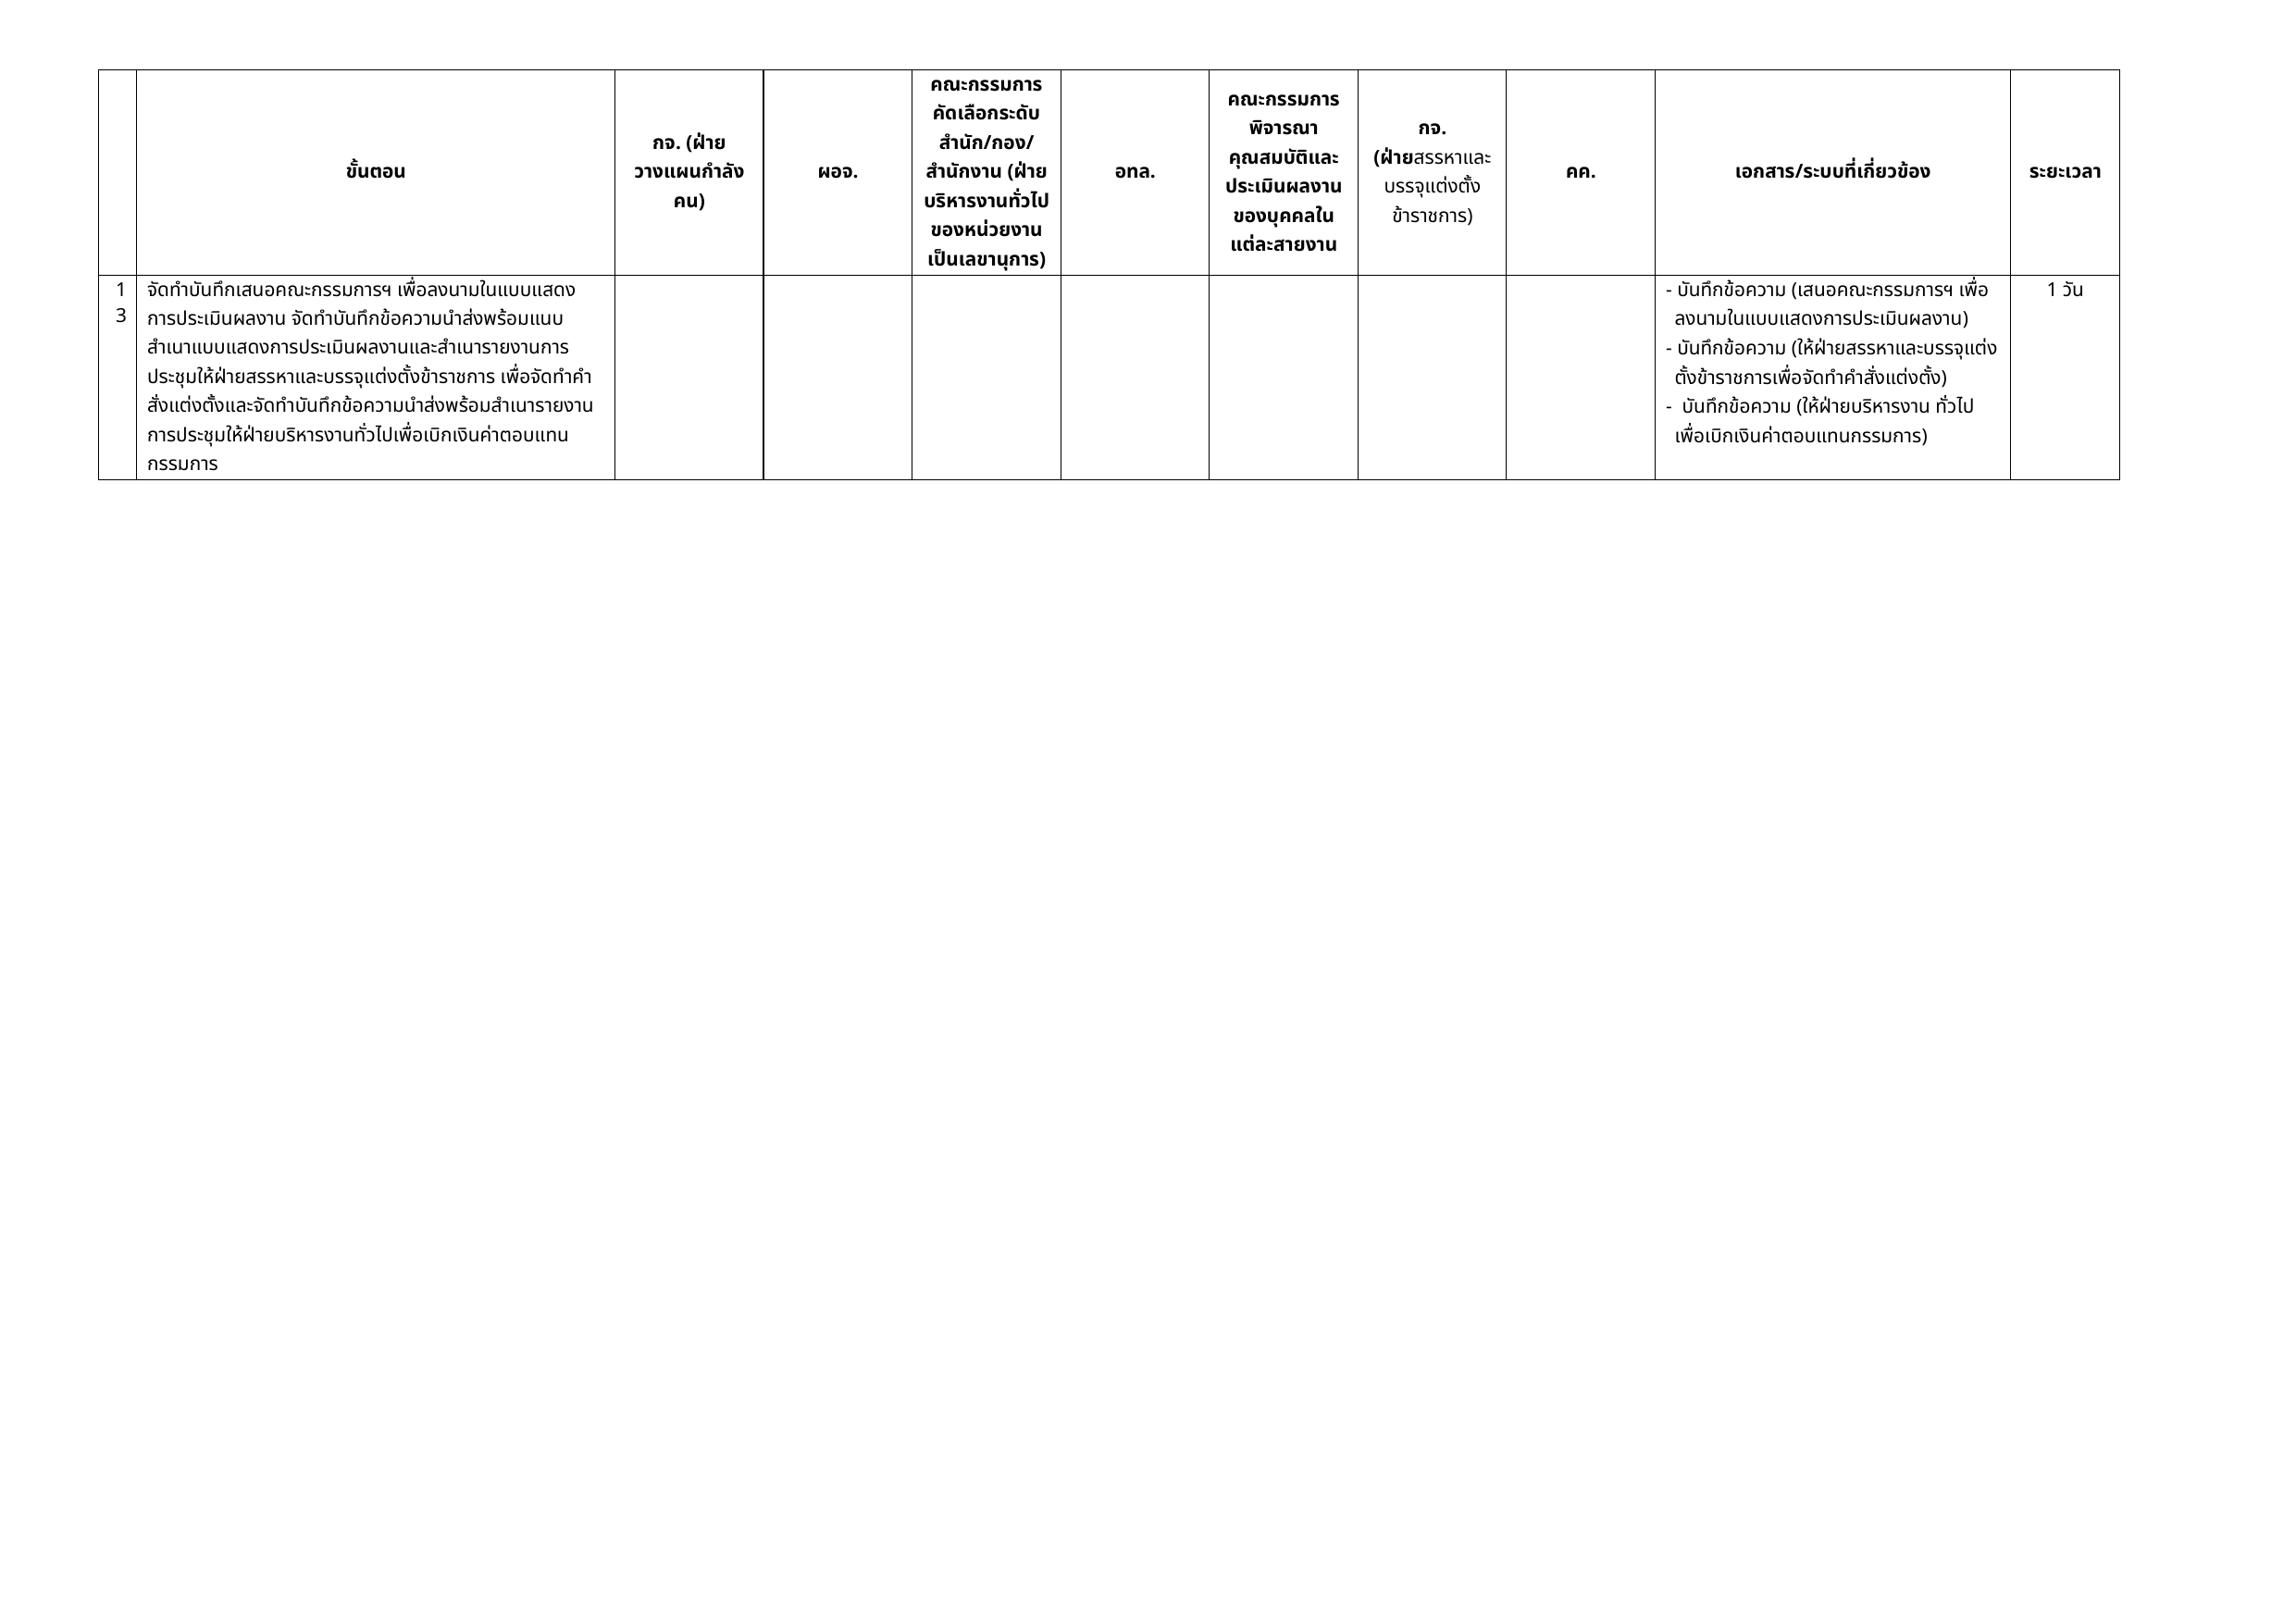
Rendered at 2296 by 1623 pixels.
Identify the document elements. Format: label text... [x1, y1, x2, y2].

table_cell [1507, 276, 1655, 479]
table_cell [1210, 276, 1358, 479]
table_cell 13 [99, 276, 136, 479]
table_cell [1359, 276, 1506, 479]
table_header เอกสาร/ระบบที่เกี่ยวข้อง [1656, 70, 2010, 275]
table_cell จัดทำบันทึกเสนอคณะกรรมการฯ เพื่อลงนามในแบบแสดงการประเมินผลงาน จัดทำบันทึกข้อความนำส่งพร้อมแนบสำเนาแบบแสดงการประเมินผลงานและสำเนารายงานการประชุมให้ฝ่ายสรรหาและบรรจุแต่งตั้งข้าราชการ เพื่อจัดทำคำสั่งแต่งตั้งและจัดทำบันทึกข้อความนำส่งพร้อมสำเนารายงานการประชุมให้ฝ่ายบริหารงานทั่วไปเพื่อเบิกเงินค่าตอบแทนกรรมการ [137, 276, 614, 479]
table_header อทล. [1061, 70, 1209, 275]
table_header กจ. (ฝ่ายสรรหาและบรรจุแต่งตั้งข้าราชการ) [1359, 70, 1506, 275]
table_cell [764, 276, 912, 479]
table_cell [615, 276, 763, 479]
table_cell [1061, 276, 1209, 479]
table_header คณะกรรมการคัดเลือกระดับสำนัก/กอง/สำนักงาน (ฝ่ายบริหารงานทั่วไปของหน่วยงานเป็นเลขานุการ) [912, 70, 1061, 275]
table_header ผอจ. [764, 70, 912, 275]
table_header กจ. (ฝ่ายวางแผนกำลังคน) [615, 70, 763, 275]
table_header ระยะเวลา [2011, 70, 2119, 275]
table_cell - บันทึกข้อความ (เสนอคณะกรรมการฯ เพื่อลงนามในแบบแสดงการประเมินผลงาน) - บันทึกข้อความ (ให้ฝ่ายสรรหาและบรรจุแต่งตั้งข้าราชการเพื่อจัดทำคำสั่งแต่งตั้ง) - บันทึกข้อความ (ให้ฝ่ายบริหารงาน ทั่วไปเพื่อเบิกเงินค่าตอบแทนกรรมการ) [1656, 276, 2010, 479]
table_header ขั้นตอน [137, 70, 614, 275]
table_header [99, 70, 136, 275]
table_cell [912, 276, 1061, 479]
table_header คณะกรรมการพิจารณาคุณสมบัติและประเมินผลงานของบุคคลในแต่ละสายงาน [1210, 70, 1358, 275]
table_header คค. [1507, 70, 1655, 275]
table_cell 1 วัน [2011, 276, 2119, 479]
